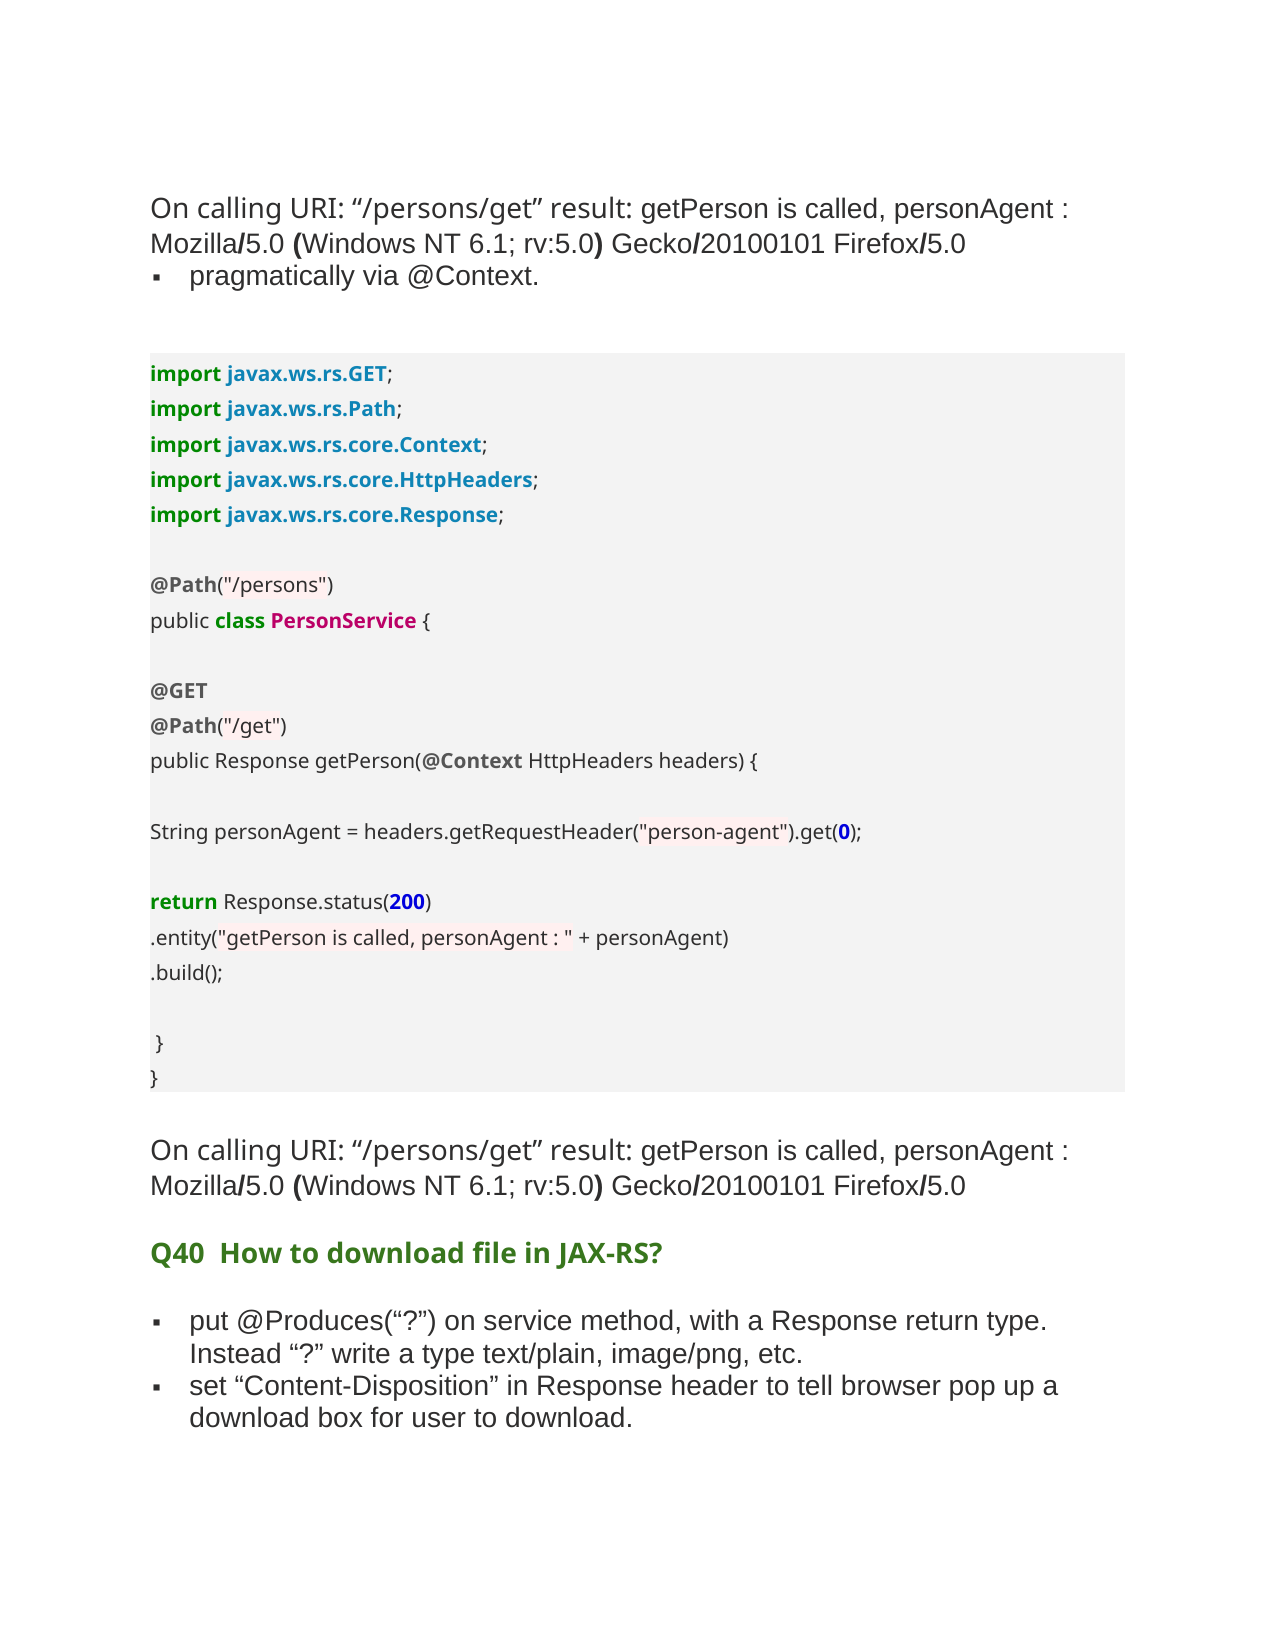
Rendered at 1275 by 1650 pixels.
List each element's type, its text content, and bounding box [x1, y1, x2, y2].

text import javax.ws.rs.core.Context; [150, 423, 1125, 458]
text return Response.status(200) [150, 881, 1125, 916]
text public class PersonService { [150, 599, 1125, 634]
text @GET [150, 669, 1125, 705]
text import javax.ws.rs.GET; [150, 353, 1125, 388]
text @Path("/get") [150, 705, 1125, 740]
text On calling URI: “/persons/get” result: getPerson is called, personAgent : Mozilla/5.0 (Windows NT 6.1; rv:5.0) Gecko/20100101 Firefox/5.0 [150, 1092, 1125, 1201]
text String personAgent = headers.getRequestHeader("person-agent").get(0); [150, 810, 1125, 846]
list pragmatically via @Context. [152, 259, 1125, 291]
list put @Produces(“?”) on service method, with a Response return type. Instead “?” write a type text/plain, image/png, etc. [152, 1304, 1125, 1369]
text @Path("/persons") [150, 564, 1125, 599]
text Q40 How to download file in JAX-RS? [150, 1233, 1125, 1272]
list set “Content-Disposition” in Response header to tell browser pop up a download box for user to download. [152, 1369, 1125, 1434]
text .entity("getPerson is called, personAgent : " + personAgent) [150, 916, 1125, 951]
text public Response getPerson(@Context HttpHeaders headers) { [150, 740, 1125, 775]
text .build(); [150, 951, 1125, 986]
text On calling URI: “/persons/get” result: getPerson is called, personAgent : Mozilla/5.0 (Windows NT 6.1; rv:5.0) Gecko/20100101 Firefox/5.0 [150, 150, 1125, 259]
text import javax.ws.rs.core.Response; [150, 493, 1125, 529]
text import javax.ws.rs.core.HttpHeaders; [150, 458, 1125, 493]
text } [150, 1022, 1125, 1057]
text import javax.ws.rs.Path; [150, 388, 1125, 423]
text } [150, 1057, 1125, 1092]
